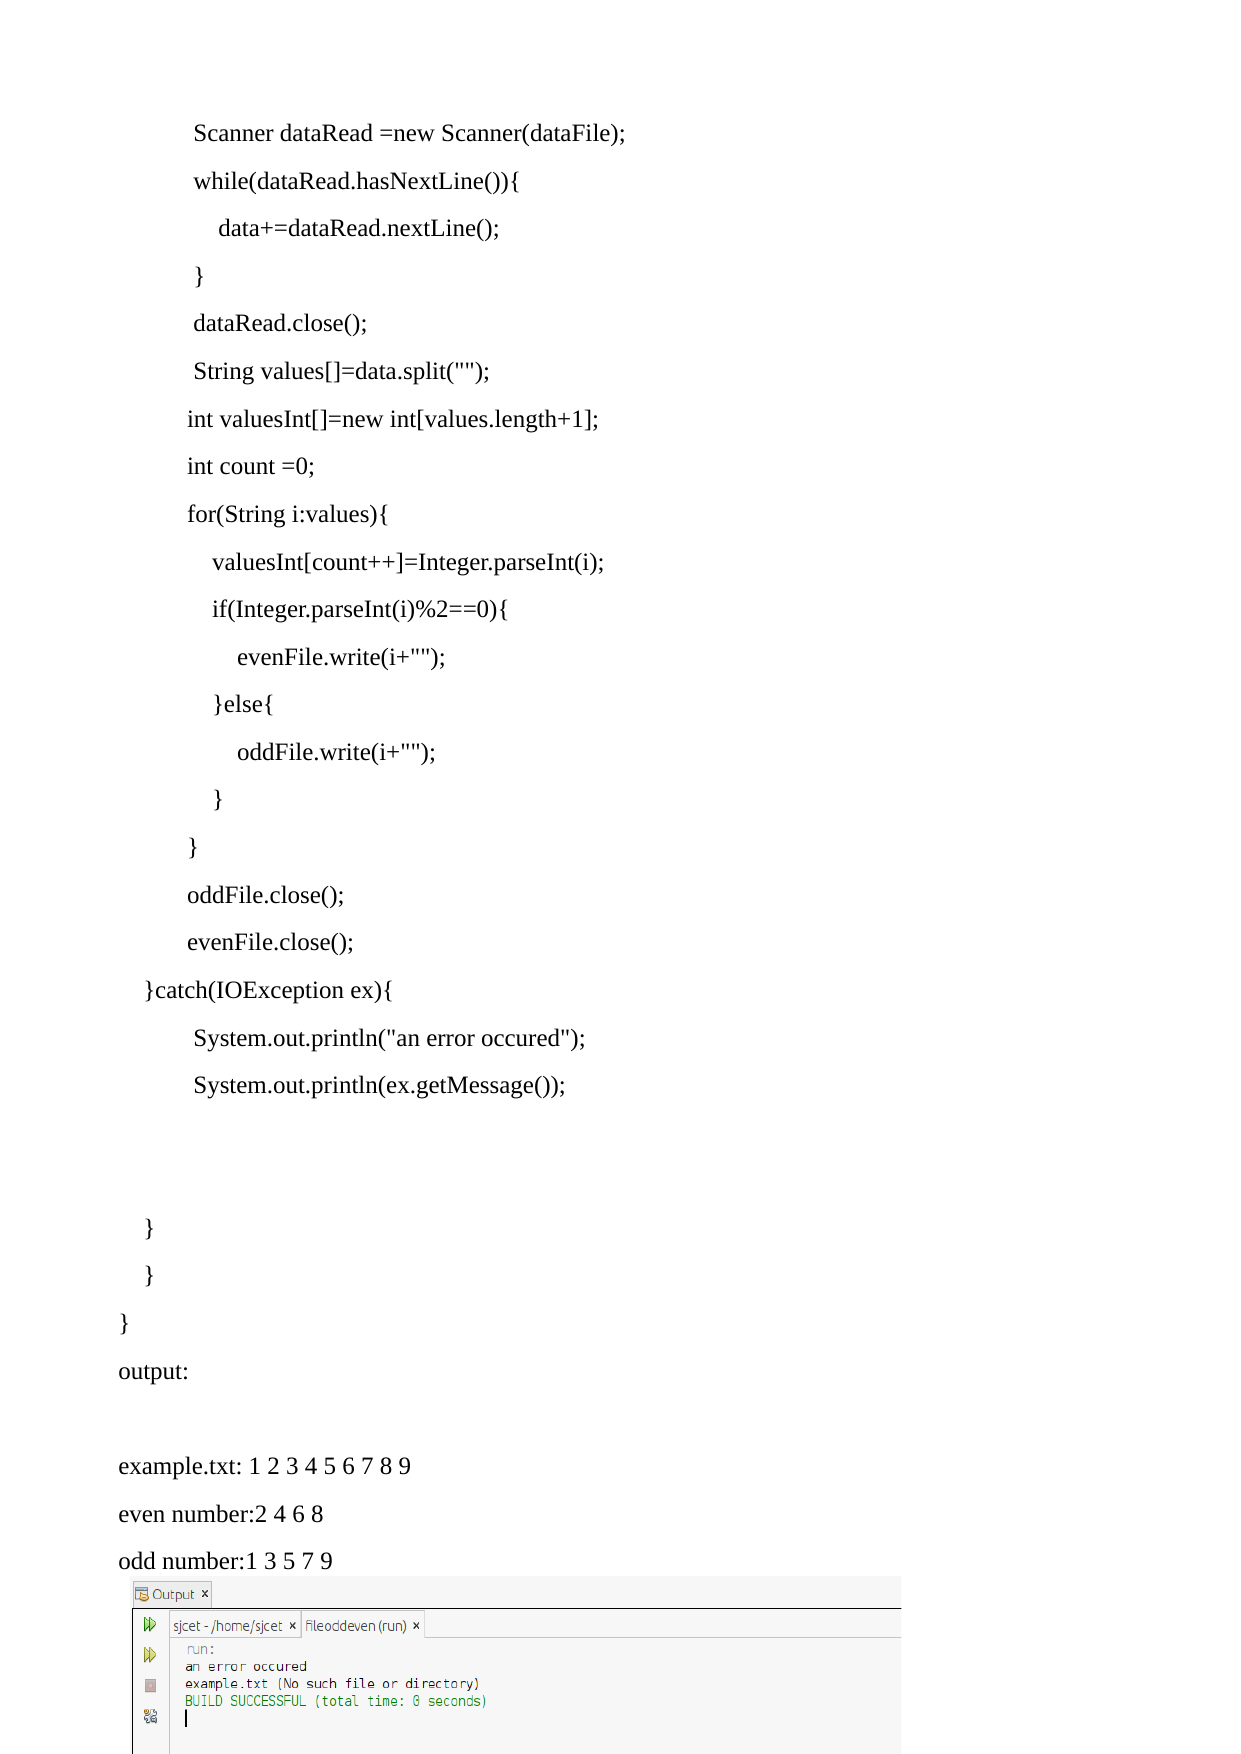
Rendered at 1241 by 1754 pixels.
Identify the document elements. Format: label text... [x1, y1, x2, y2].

text data+=dataRead.nextLine(); [118, 213, 1122, 242]
text example.txt: 1 2 3 4 5 6 7 8 9 [118, 1451, 1122, 1480]
text String values[]=data.split(""); [118, 356, 1122, 385]
text oddFile.write(i+""); [118, 737, 1122, 766]
text Scanner dataRead =new Scanner(dataFile); [118, 118, 1122, 147]
text } [118, 832, 1122, 861]
text int valuesInt[]=new int[values.length+1]; [118, 404, 1122, 432]
text } [118, 261, 1122, 290]
text if(Integer.parseInt(i)%2==0){ [118, 594, 1122, 623]
text dataRead.close(); [118, 308, 1122, 337]
text } [118, 1308, 1122, 1337]
text int count =0; [118, 451, 1122, 480]
text } [118, 1261, 1122, 1289]
text valuesInt[count++]=Integer.parseInt(i); [118, 547, 1122, 575]
text even number:2 4 6 8 [118, 1499, 1122, 1527]
text odd number:1 3 5 7 9 [118, 1546, 1122, 1575]
text System.out.println("an error occured"); [118, 1023, 1122, 1051]
text System.out.println(ex.getMessage()); [118, 1070, 1122, 1099]
text }catch(IOException ex){ [118, 975, 1122, 1004]
text evenFile.close(); [118, 927, 1122, 956]
text }else{ [118, 689, 1122, 718]
text evenFile.write(i+""); [118, 642, 1122, 671]
text } [118, 784, 1122, 813]
text } [118, 1213, 1122, 1242]
text output: [118, 1356, 1122, 1384]
text oddFile.close(); [118, 880, 1122, 908]
picture [129, 1576, 902, 1754]
text while(dataRead.hasNextLine()){ [118, 166, 1122, 194]
text for(String i:values){ [118, 499, 1122, 528]
